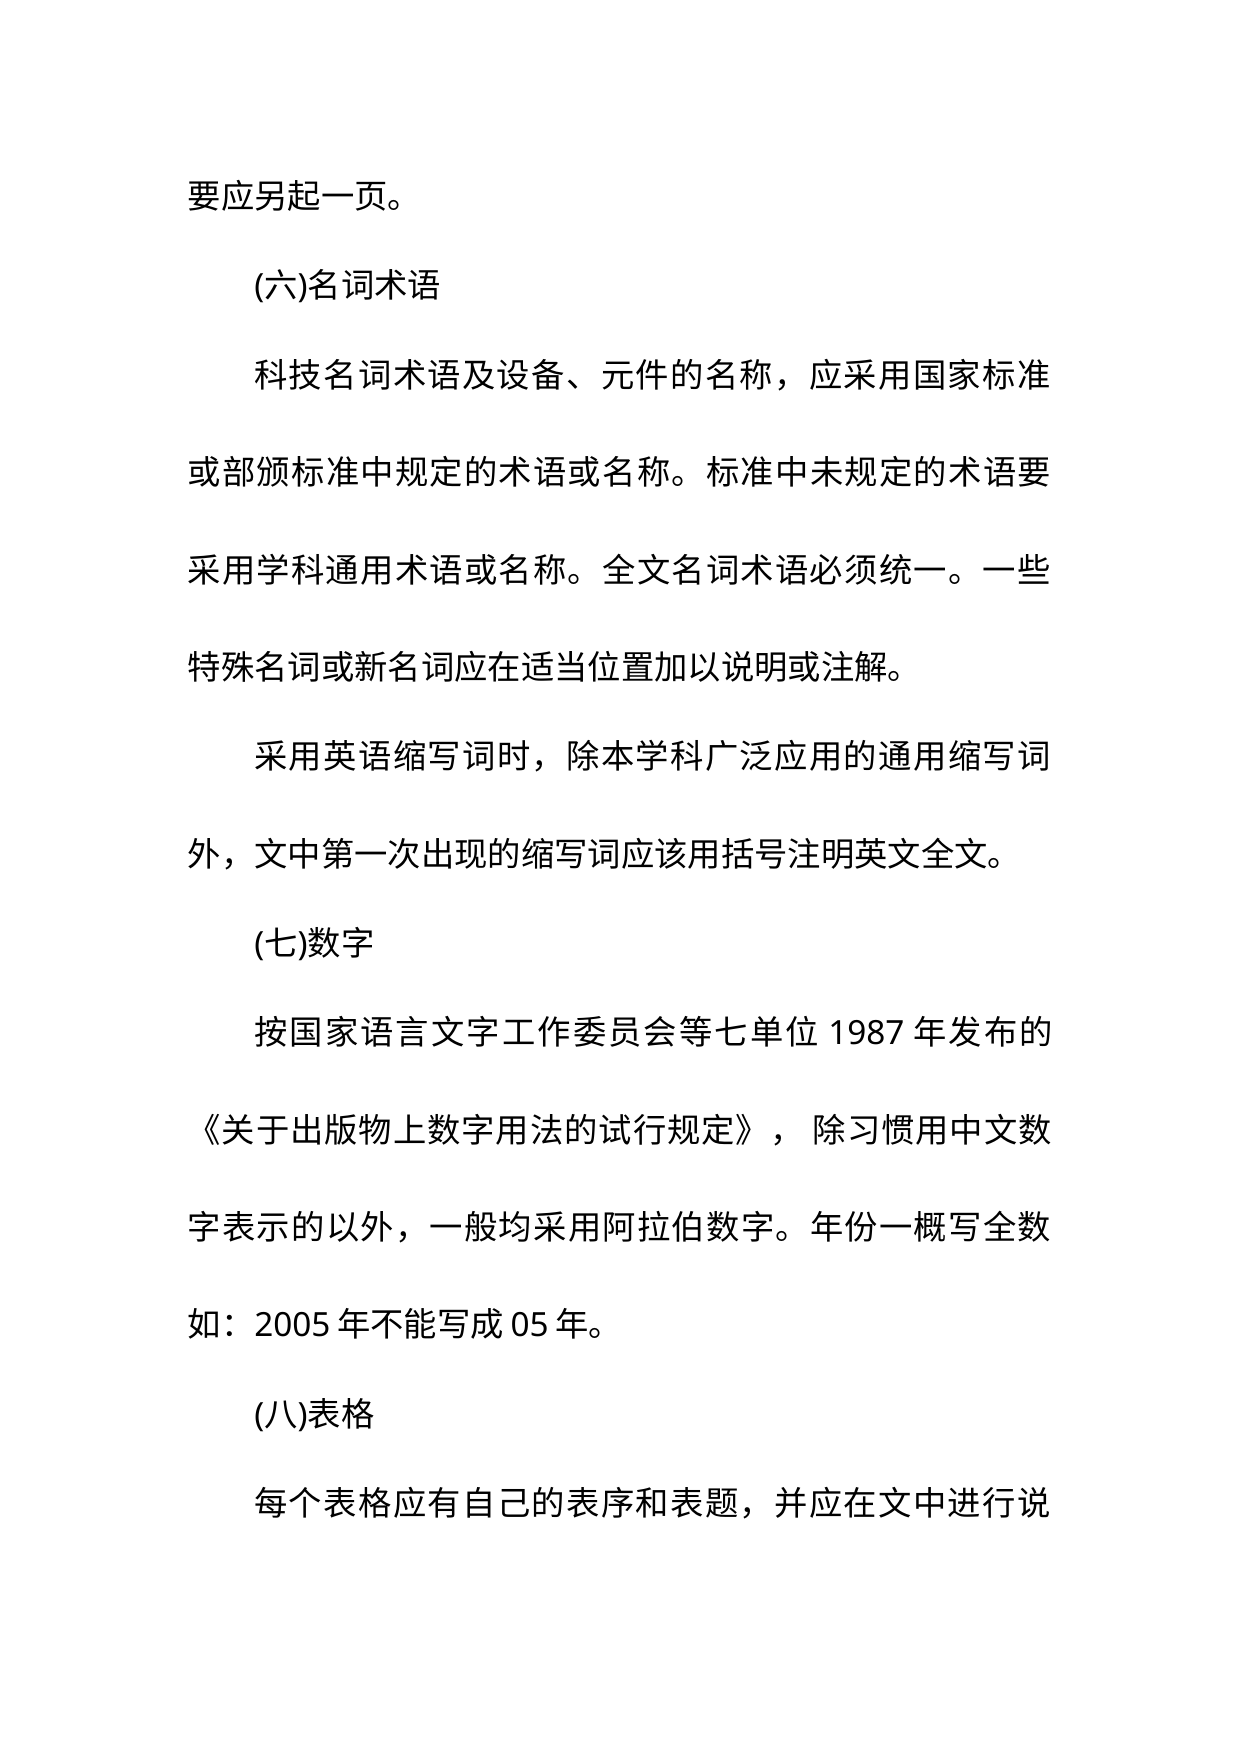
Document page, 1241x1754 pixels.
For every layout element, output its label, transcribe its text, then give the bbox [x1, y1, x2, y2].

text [187, 162, 1053, 227]
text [187, 1468, 1053, 1533]
text 按国家语言文字工作委员会等七单位1987年发布的《关于出版物上数字用法的试行规定》， 除习惯用中文数字表示的以外，一般均采用阿拉伯数字。年份一概写全数，如：2005年不能写成05年。 [187, 997, 1053, 1355]
text (七)数字 [187, 908, 1053, 973]
text (八)表格 [187, 1379, 1053, 1444]
text (六)名词术语 [187, 251, 1053, 316]
text 科技名词术语及设备、元件的名称，应采用国家标准或部颁标准中规定的术语或名称。标准中未规定的术语要采用学科通用术语或名称。全文名词术语必须统一。一些特殊名词或新名词应在适当位置加以说明或注解。 [187, 340, 1053, 698]
text 采用英语缩写词时，除本学科广泛应用的通用缩写词外，文中第一次出现的缩写词应该用括号注明英文全文。 [187, 722, 1053, 884]
